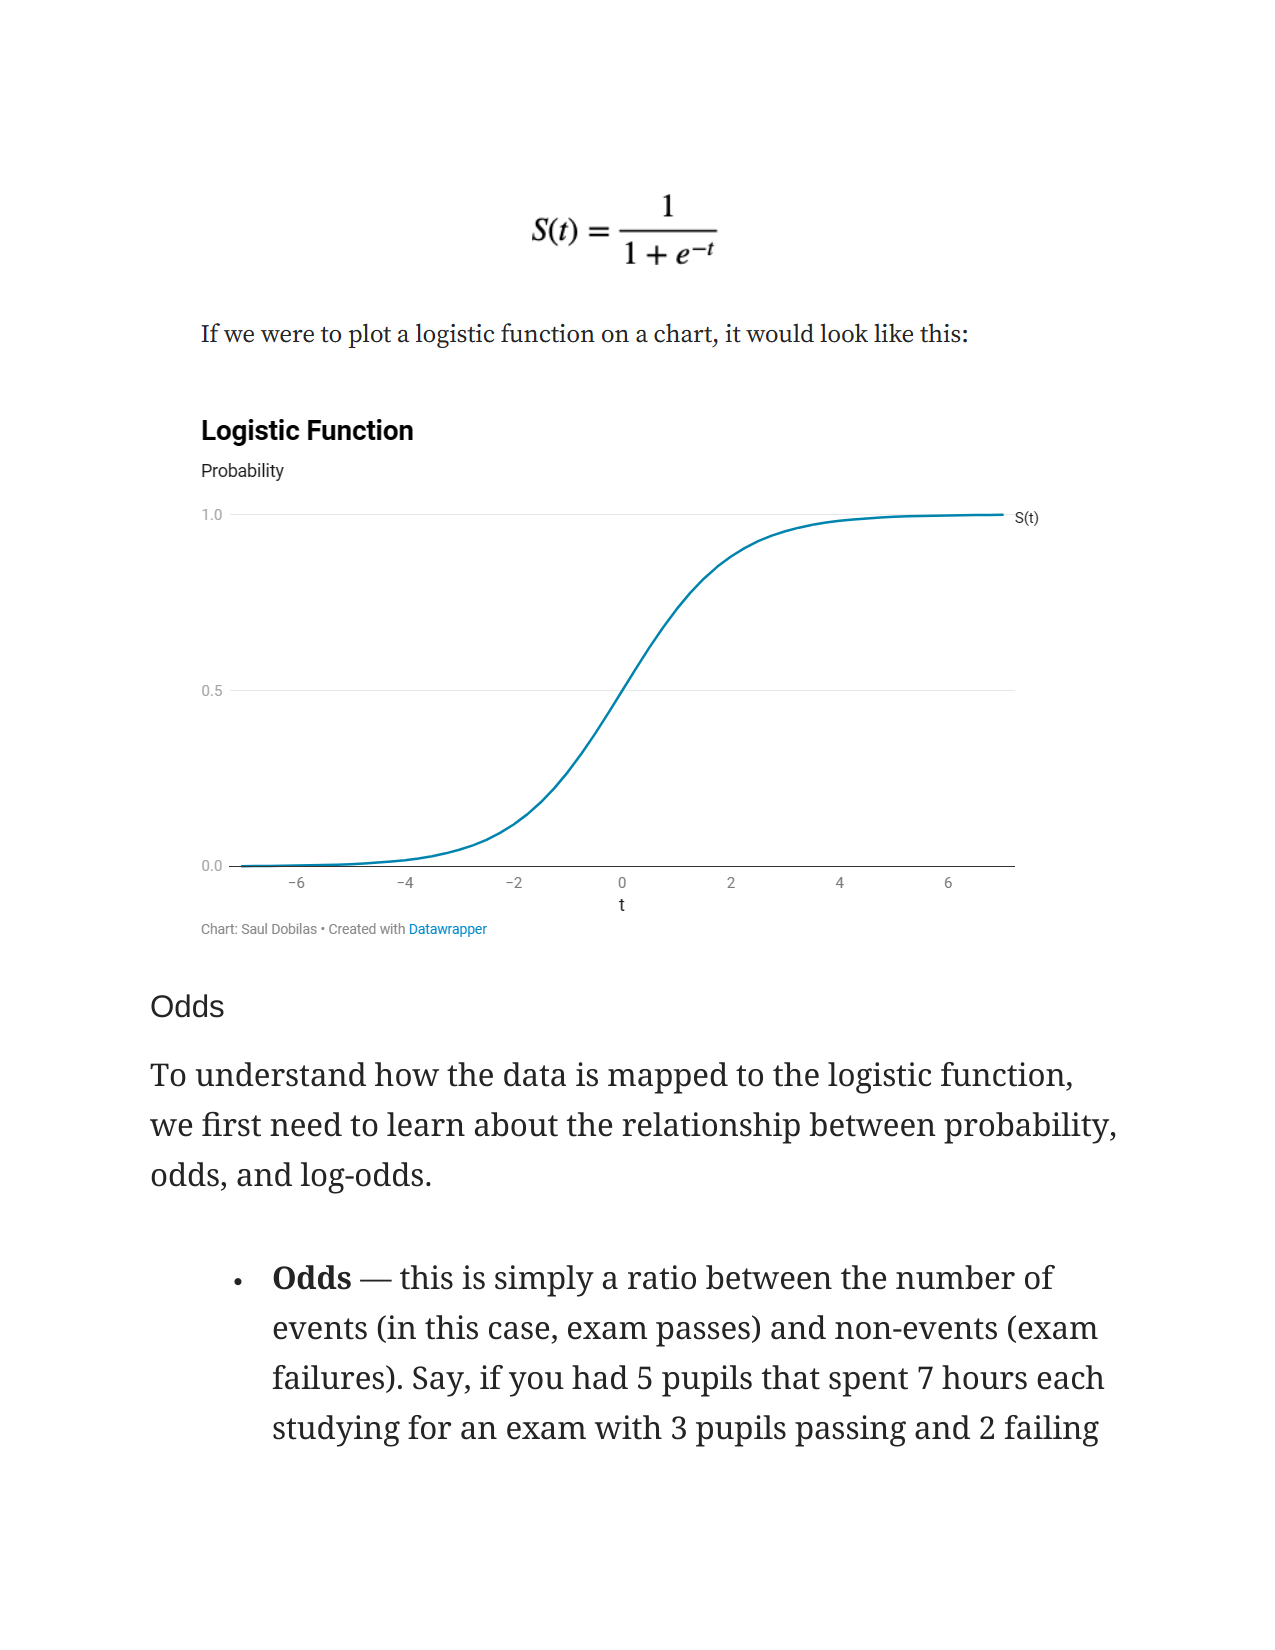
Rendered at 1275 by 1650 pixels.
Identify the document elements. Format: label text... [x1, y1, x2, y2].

picture [150, 150, 1125, 944]
text To understand how the data is mapped to the logistic function, we first need to learn about the relationship between probability, odds, and log-odds. [150, 1045, 1125, 1195]
subtitle Odds [150, 986, 1125, 1024]
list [234, 1249, 1125, 1449]
